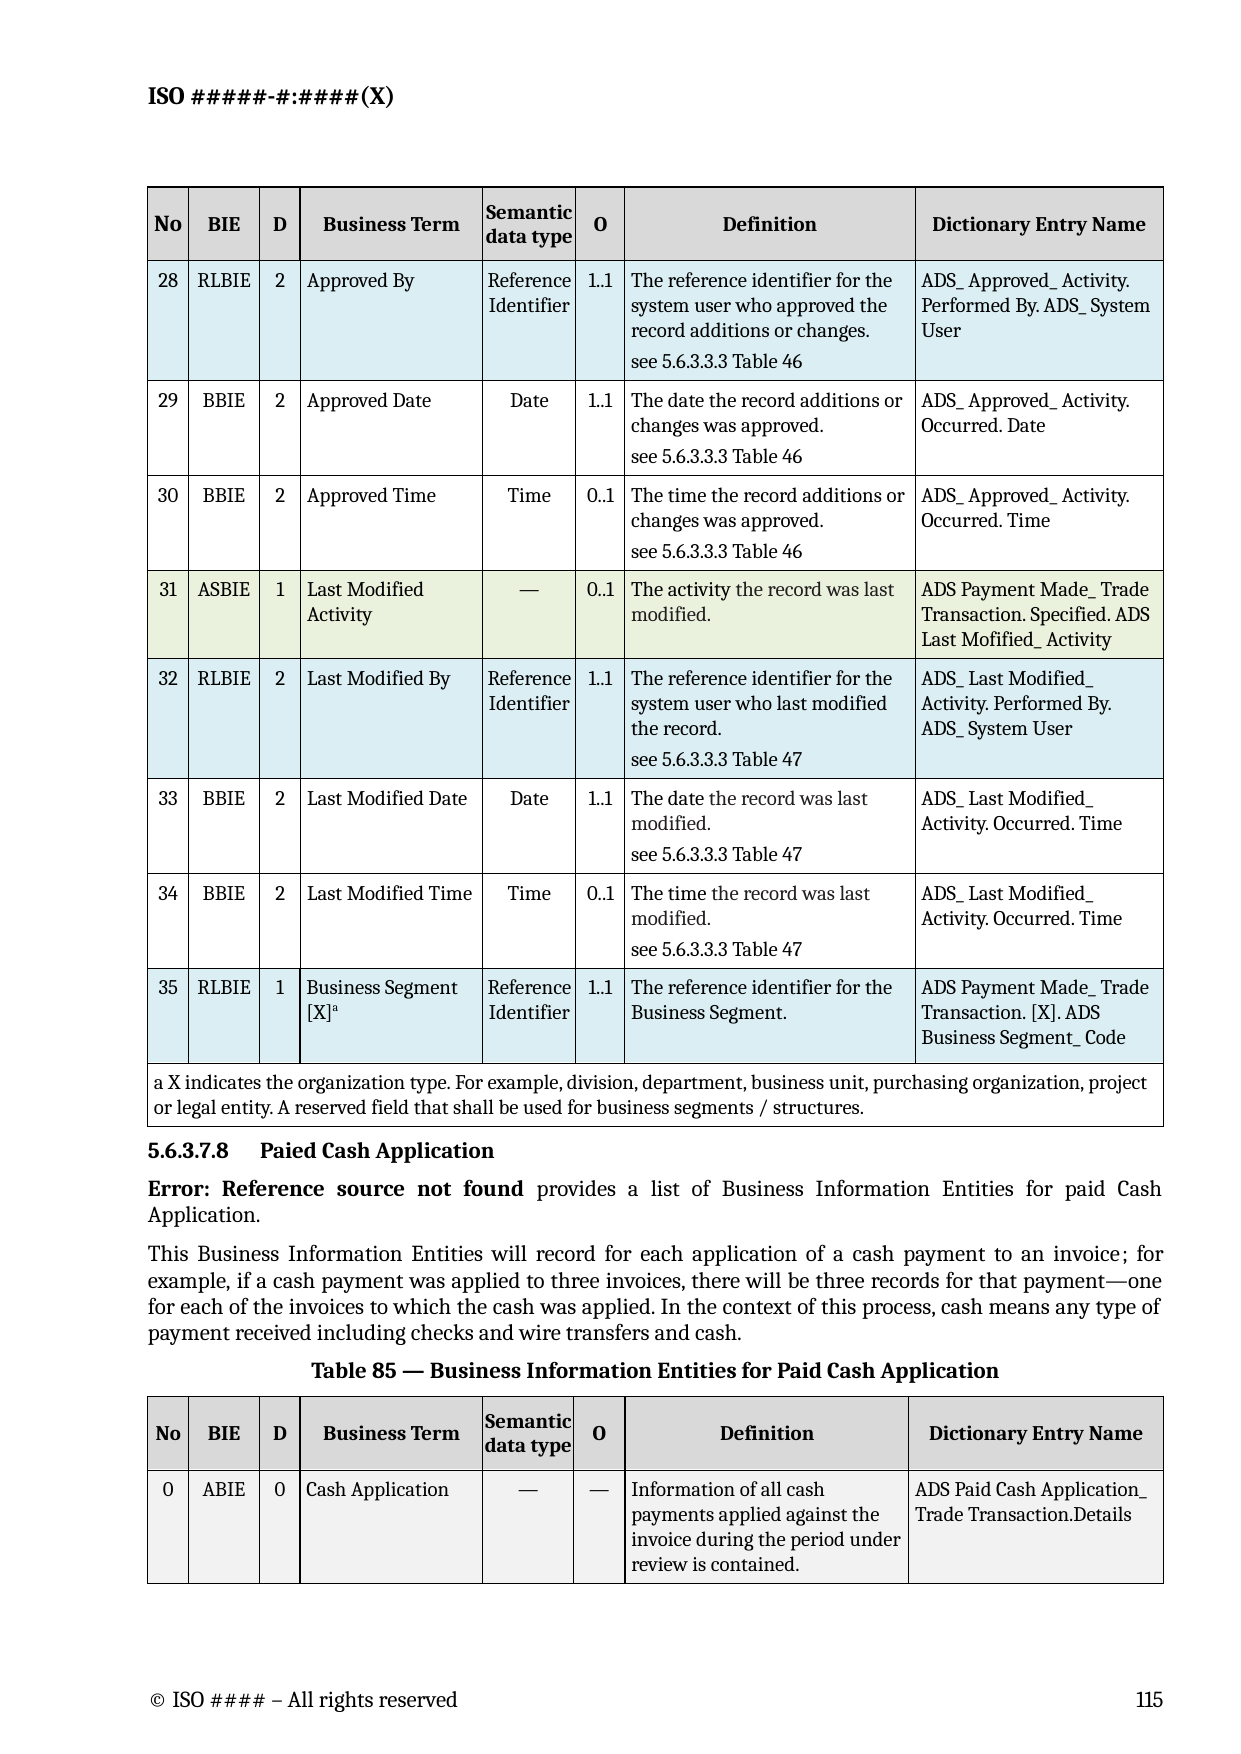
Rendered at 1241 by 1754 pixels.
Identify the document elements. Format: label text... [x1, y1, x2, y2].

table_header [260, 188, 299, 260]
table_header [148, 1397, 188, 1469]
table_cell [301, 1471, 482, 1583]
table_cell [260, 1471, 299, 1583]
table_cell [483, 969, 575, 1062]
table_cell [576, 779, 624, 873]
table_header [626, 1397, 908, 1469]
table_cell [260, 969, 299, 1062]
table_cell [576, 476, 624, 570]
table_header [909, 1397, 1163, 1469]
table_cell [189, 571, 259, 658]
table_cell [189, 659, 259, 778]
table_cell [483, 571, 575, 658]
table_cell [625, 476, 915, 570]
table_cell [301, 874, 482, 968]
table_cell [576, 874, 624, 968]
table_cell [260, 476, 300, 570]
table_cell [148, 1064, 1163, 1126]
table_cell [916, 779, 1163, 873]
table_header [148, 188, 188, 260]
text This Business Information Entities will record for each application of a cash payment to an invoice; for example, if a cash payment was applied to three invoices, there will be three records for that payment—one for each of the invoices to which the cash was applied. In the context of this process, cash means any type of payment received including checks and wire transfers and cash. [148, 1241, 1163, 1347]
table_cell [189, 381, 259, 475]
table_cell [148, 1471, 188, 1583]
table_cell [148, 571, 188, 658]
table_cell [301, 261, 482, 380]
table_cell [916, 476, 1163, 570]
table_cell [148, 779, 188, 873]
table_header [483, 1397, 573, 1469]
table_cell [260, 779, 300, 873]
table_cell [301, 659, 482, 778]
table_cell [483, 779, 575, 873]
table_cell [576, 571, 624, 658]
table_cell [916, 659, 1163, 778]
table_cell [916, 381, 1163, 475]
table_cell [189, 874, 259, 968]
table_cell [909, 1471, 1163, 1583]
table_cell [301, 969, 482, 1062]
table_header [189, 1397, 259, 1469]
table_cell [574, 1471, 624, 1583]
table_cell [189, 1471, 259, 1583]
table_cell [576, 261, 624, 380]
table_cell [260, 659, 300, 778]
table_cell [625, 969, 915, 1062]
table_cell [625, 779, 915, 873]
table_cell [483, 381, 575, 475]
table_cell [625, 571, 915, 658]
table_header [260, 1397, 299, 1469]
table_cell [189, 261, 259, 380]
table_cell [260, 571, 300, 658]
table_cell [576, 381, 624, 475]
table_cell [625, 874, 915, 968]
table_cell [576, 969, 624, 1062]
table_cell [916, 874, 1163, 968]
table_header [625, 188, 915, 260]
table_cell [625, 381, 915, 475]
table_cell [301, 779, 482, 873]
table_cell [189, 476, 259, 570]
subtitle Paied Cash Application [148, 1139, 1163, 1163]
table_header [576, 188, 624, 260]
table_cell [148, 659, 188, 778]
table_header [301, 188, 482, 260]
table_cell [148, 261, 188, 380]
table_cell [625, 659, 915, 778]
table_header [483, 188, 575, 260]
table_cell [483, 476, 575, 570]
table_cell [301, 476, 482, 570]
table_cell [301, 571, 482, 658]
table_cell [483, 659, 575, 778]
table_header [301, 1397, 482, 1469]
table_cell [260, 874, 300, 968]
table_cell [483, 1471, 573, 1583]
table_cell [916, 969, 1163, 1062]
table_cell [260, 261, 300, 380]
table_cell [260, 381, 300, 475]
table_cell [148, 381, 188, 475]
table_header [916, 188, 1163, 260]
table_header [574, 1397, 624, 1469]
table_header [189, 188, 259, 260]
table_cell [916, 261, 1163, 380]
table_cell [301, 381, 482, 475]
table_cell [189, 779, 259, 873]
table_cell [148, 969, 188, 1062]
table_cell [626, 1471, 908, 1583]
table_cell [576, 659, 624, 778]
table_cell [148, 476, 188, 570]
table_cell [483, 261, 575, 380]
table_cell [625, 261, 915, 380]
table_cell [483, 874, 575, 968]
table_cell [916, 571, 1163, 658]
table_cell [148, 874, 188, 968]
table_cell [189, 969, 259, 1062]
